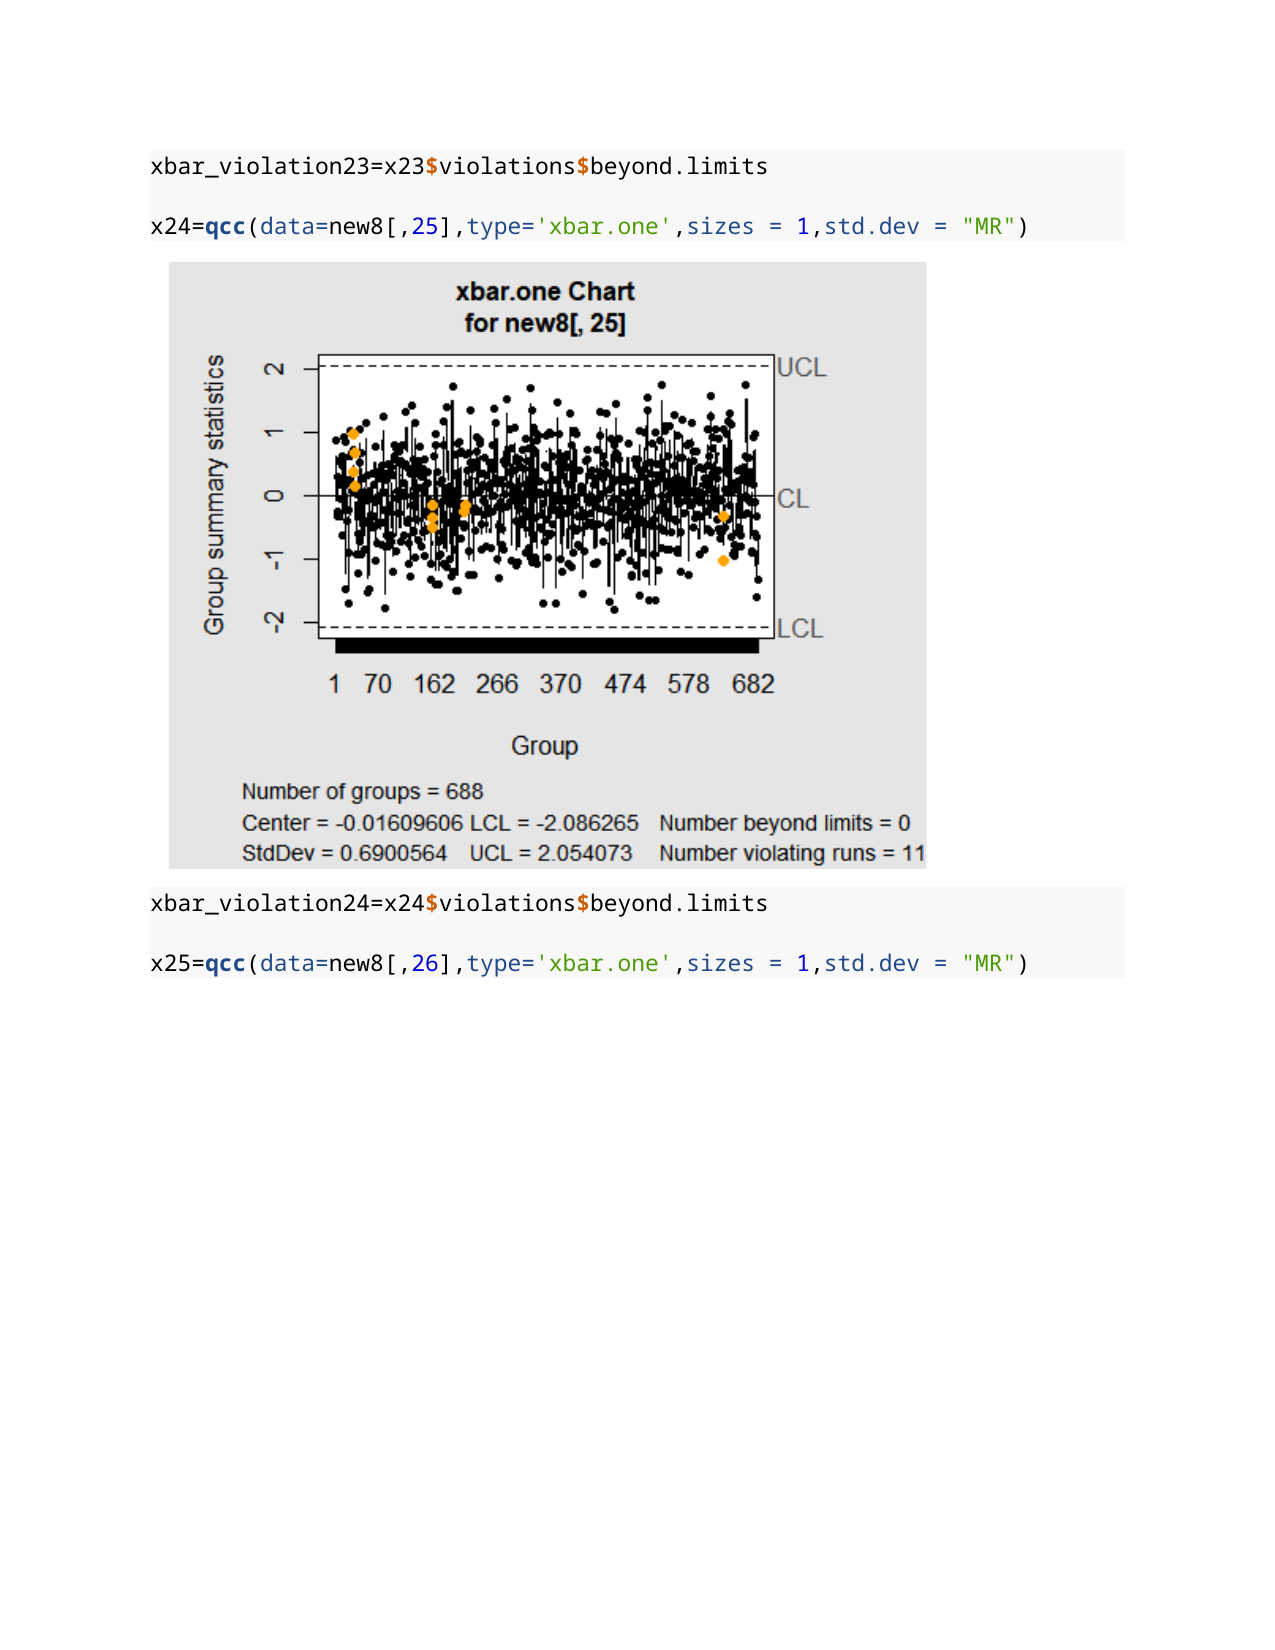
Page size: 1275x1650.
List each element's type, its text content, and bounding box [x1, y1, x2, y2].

text xbar_violation23=x23$violations$beyond.limits x24=qcc(data=new8[,25],type='xbar.one',sizes = 1,std.dev = "MR") [150, 150, 1125, 241]
picture [168, 262, 927, 869]
text xbar_violation24=x24$violations$beyond.limits x25=qcc(data=new8[,26],type='xbar.one',sizes = 1,std.dev = "MR") [150, 887, 1125, 978]
